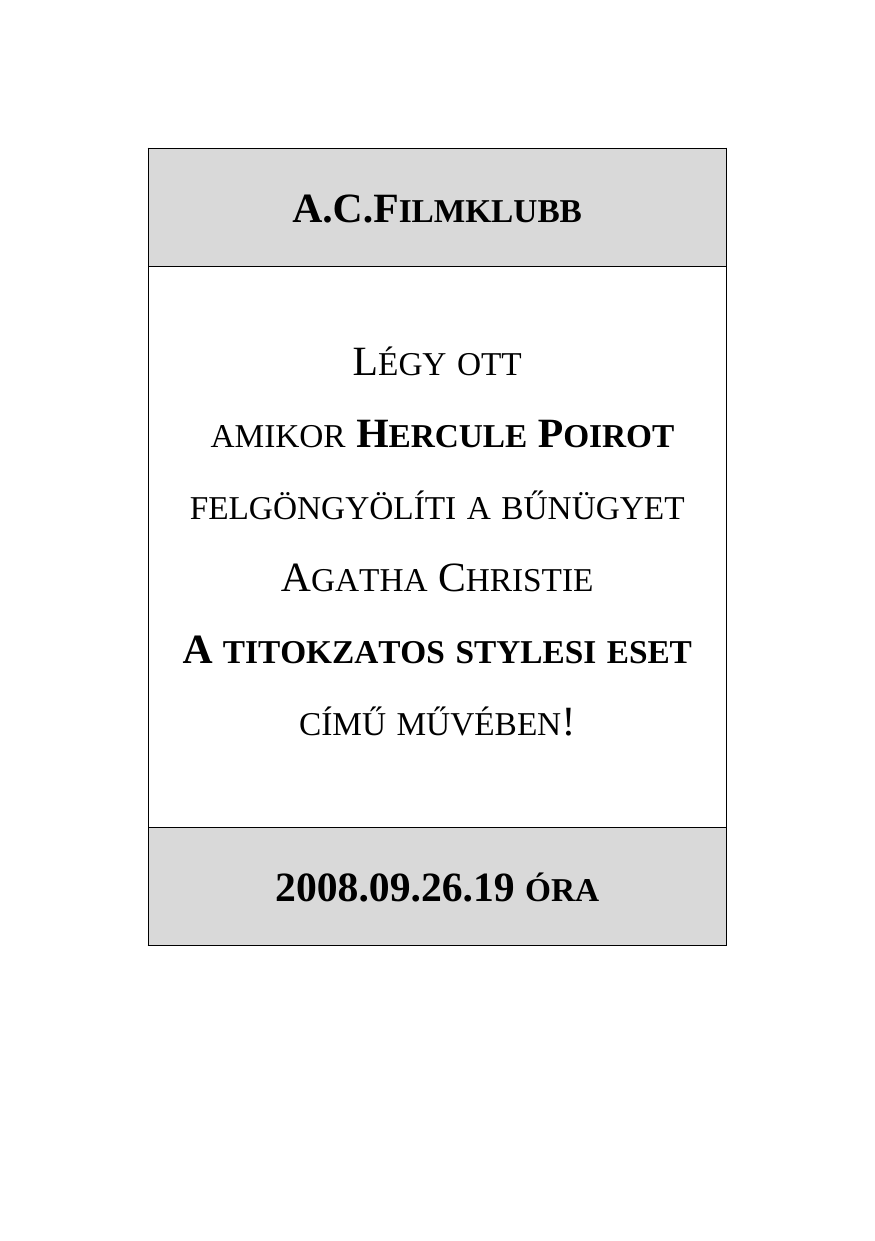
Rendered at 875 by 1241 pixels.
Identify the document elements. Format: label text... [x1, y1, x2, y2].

table_header A.C.Filmklubb [149, 149, 726, 266]
table_cell 2008.09.26.19 óra [149, 828, 726, 945]
table_cell Légy ott amikor Hercule Poirot felgöngyölíti a bűnügyet Agatha Christie A titokzatos stylesi eset című művében! [149, 267, 726, 827]
